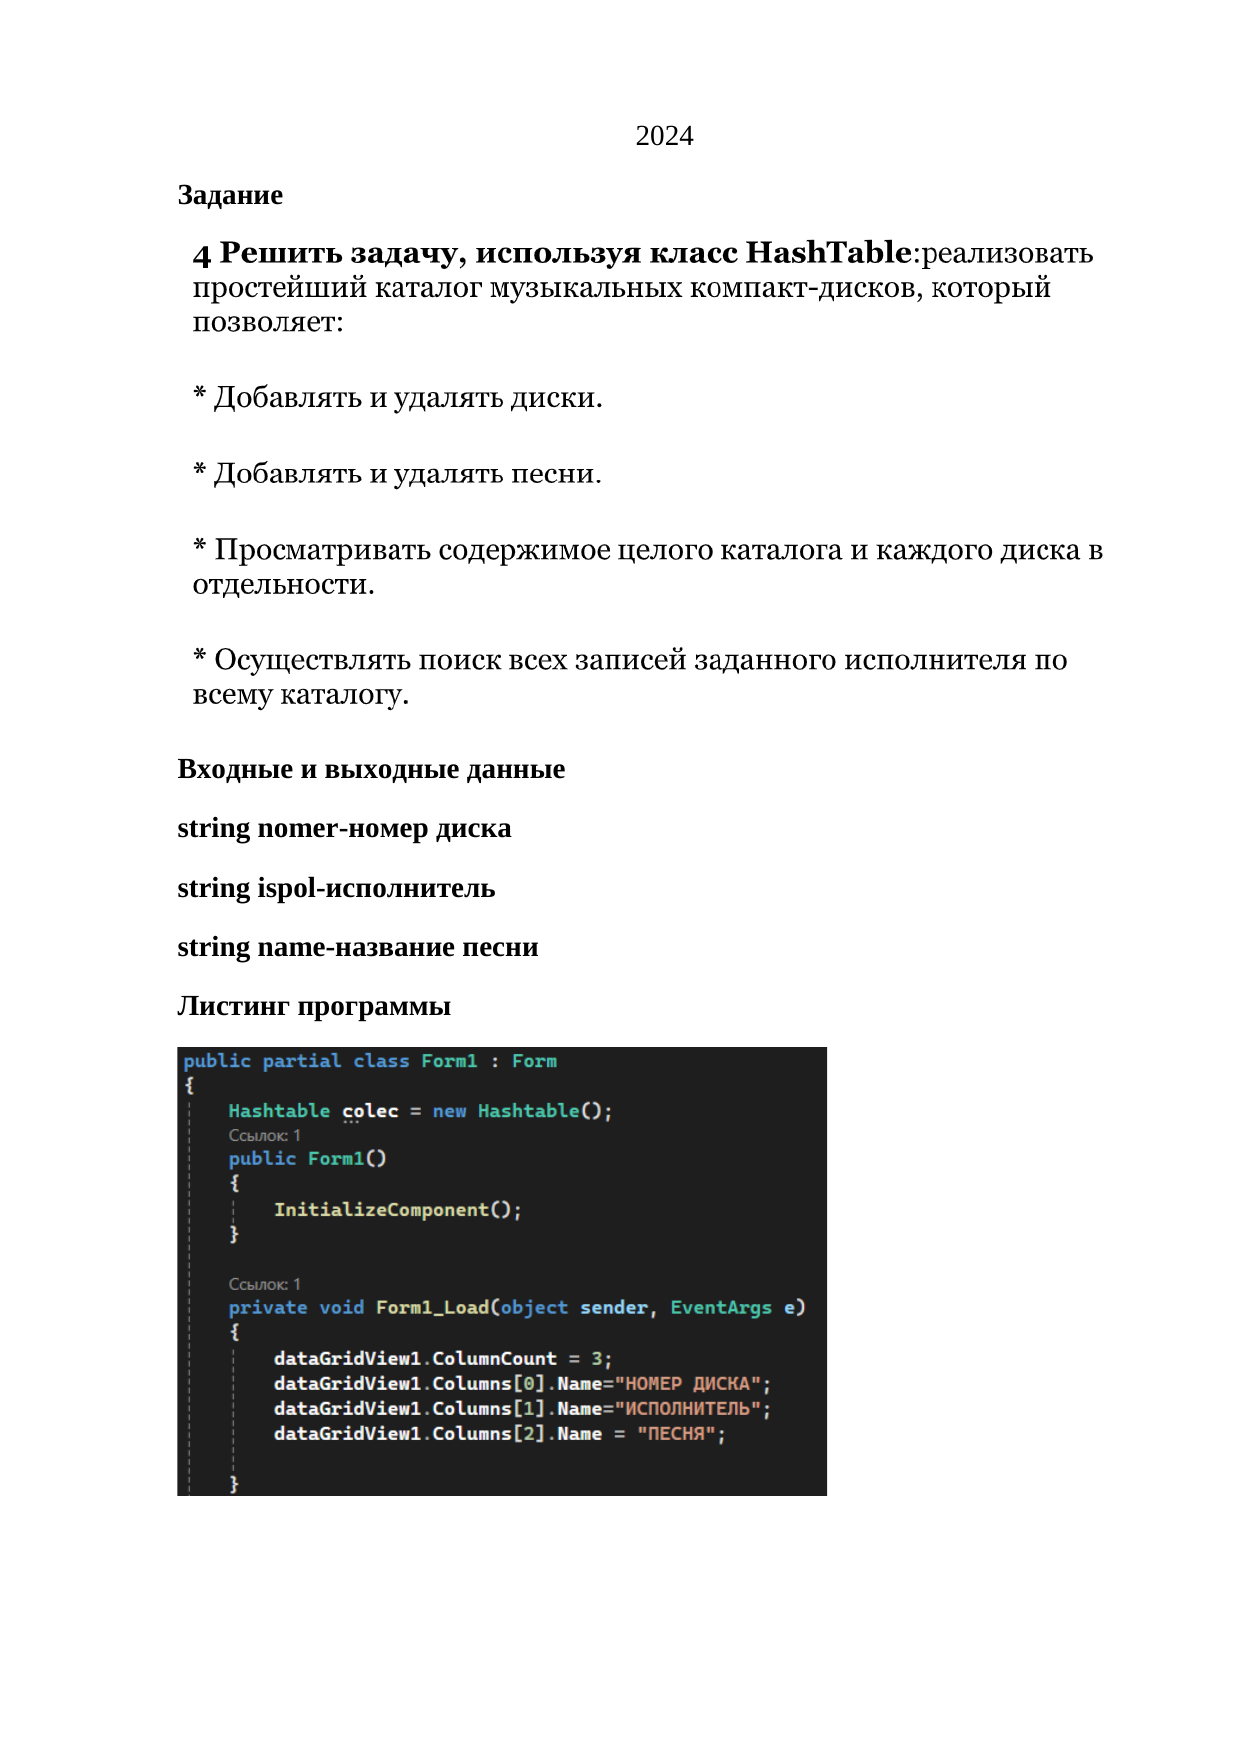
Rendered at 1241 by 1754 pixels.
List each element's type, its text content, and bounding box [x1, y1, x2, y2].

text string name-название песни [177, 929, 1152, 963]
text Задание [177, 177, 1152, 211]
text 2024 [177, 118, 1152, 152]
text Входные и выходные данные [177, 751, 1152, 784]
picture [177, 1047, 828, 1496]
text string ispol-исполнитель [177, 870, 1152, 903]
picture [177, 236, 1152, 726]
text Листинг программы [177, 988, 1152, 1022]
text string nomer-номер диска [177, 810, 1152, 844]
